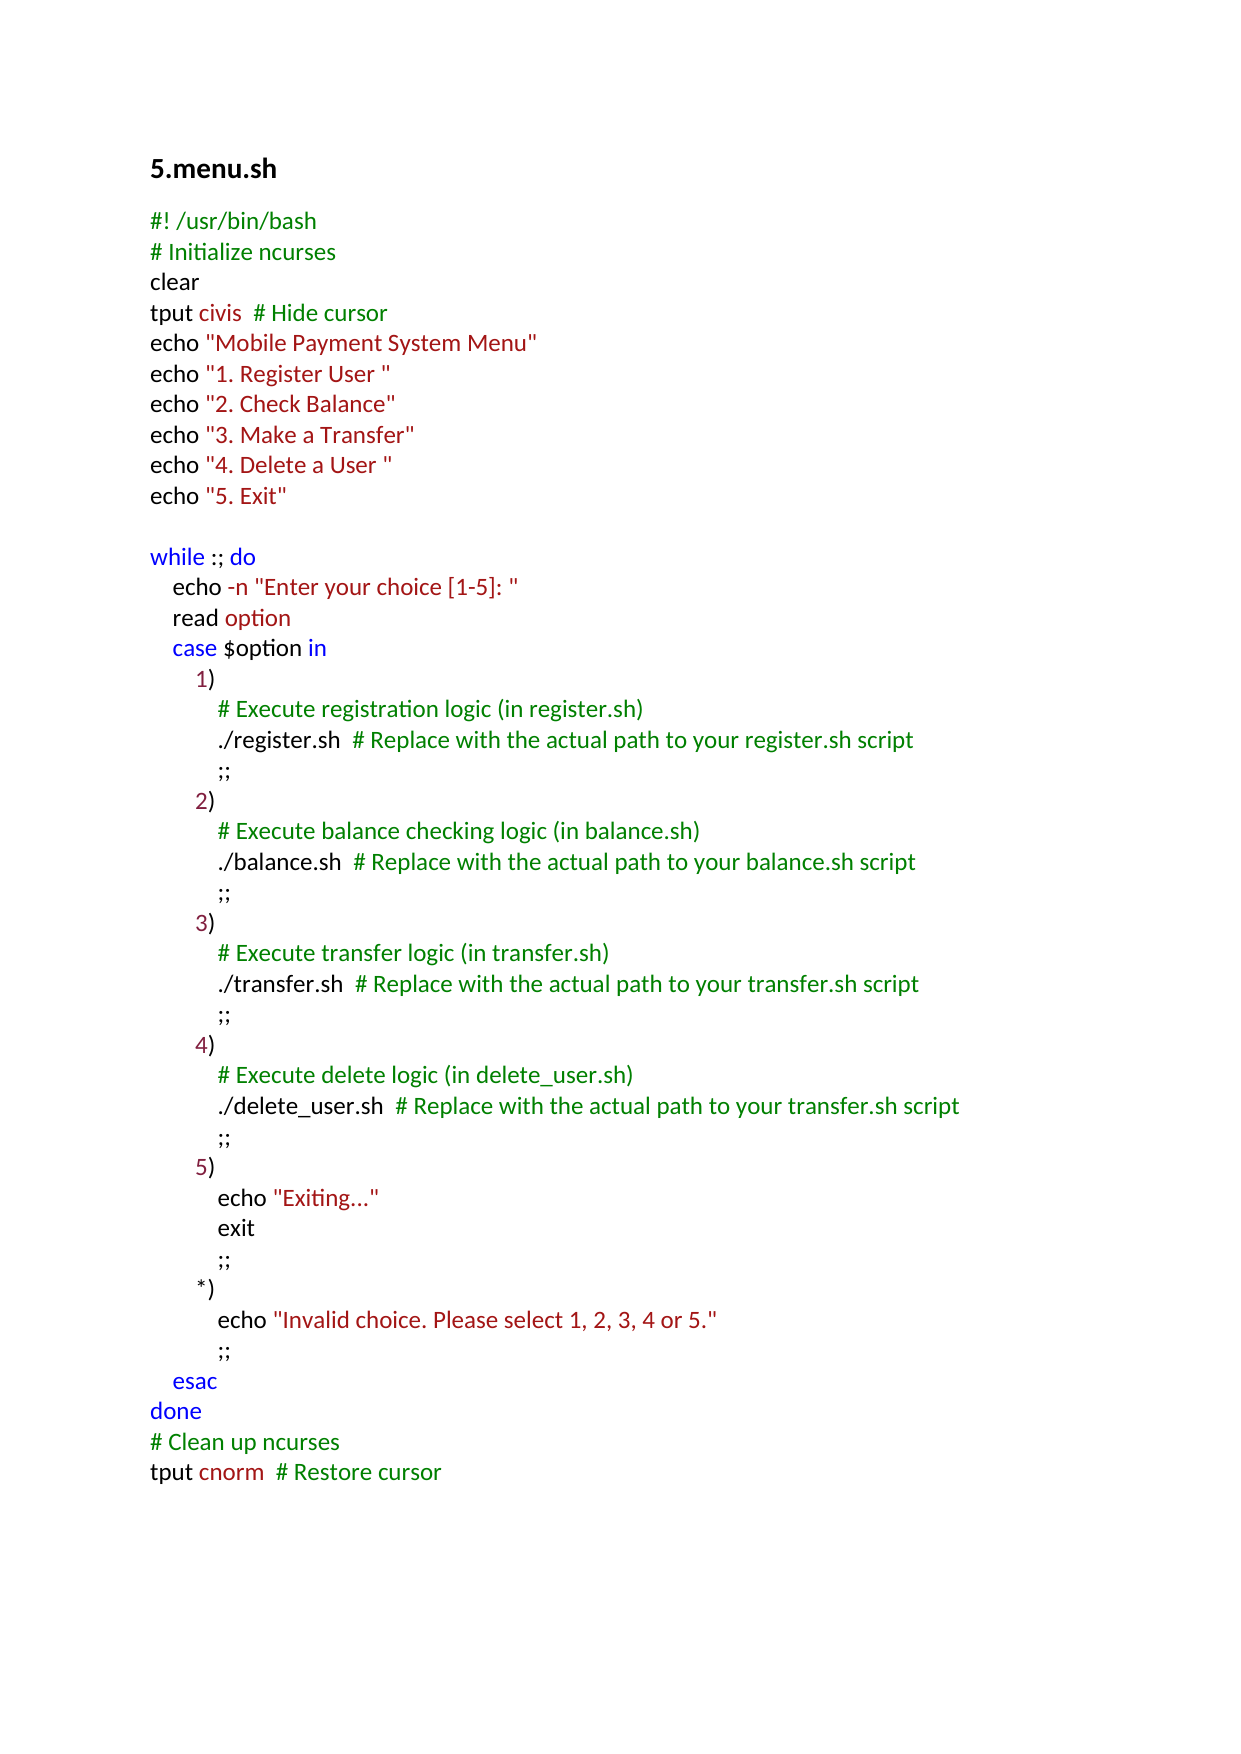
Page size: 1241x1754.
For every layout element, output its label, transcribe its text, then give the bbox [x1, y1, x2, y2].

text esac [150, 1365, 1090, 1395]
text *) [150, 1273, 1090, 1304]
text echo "4. Delete a User " [150, 449, 1090, 480]
text ;; [150, 877, 1090, 907]
text 1) [150, 663, 1090, 693]
text clear [150, 266, 1090, 297]
text echo "3. Make a Transfer" [150, 419, 1090, 449]
text while :; do [150, 541, 1090, 571]
text # Execute delete logic (in delete_user.sh) [150, 1060, 1090, 1090]
text ;; [150, 999, 1090, 1029]
text ./delete_user.sh # Replace with the actual path to your transfer.sh script [150, 1090, 1090, 1121]
text ;; [150, 754, 1090, 785]
text # Clean up ncurses [150, 1426, 1090, 1456]
text ;; [150, 1334, 1090, 1365]
text ;; [150, 1121, 1090, 1151]
text tput cnorm # Restore cursor [150, 1456, 1090, 1487]
text done [150, 1395, 1090, 1426]
text # Execute balance checking logic (in balance.sh) [150, 816, 1090, 846]
text # Execute registration logic (in register.sh) [150, 693, 1090, 724]
text 2) [150, 785, 1090, 816]
text echo -n "Enter your choice [1-5]: " [150, 571, 1090, 602]
text tput civis # Hide cursor [150, 297, 1090, 327]
text echo "1. Register User " [150, 358, 1090, 388]
text ;; [150, 1243, 1090, 1273]
text read option [150, 602, 1090, 632]
text ./balance.sh # Replace with the actual path to your balance.sh script [150, 846, 1090, 877]
text #! /usr/bin/bash [150, 205, 1090, 236]
text echo "2. Check Balance" [150, 388, 1090, 419]
text 4) [150, 1029, 1090, 1060]
text echo "Mobile Payment System Menu" [150, 327, 1090, 358]
text echo "5. Exit" [150, 480, 1090, 510]
text echo "Exiting..." [150, 1182, 1090, 1212]
text case $option in [150, 632, 1090, 663]
text 5) [150, 1151, 1090, 1182]
text # Initialize ncurses [150, 236, 1090, 266]
text echo "Invalid choice. Please select 1, 2, 3, 4 or 5." [150, 1304, 1090, 1334]
text ./transfer.sh # Replace with the actual path to your transfer.sh script [150, 968, 1090, 999]
text # Execute transfer logic (in transfer.sh) [150, 938, 1090, 968]
text 5.menu.sh [150, 150, 1090, 186]
text exit [150, 1212, 1090, 1243]
text ./register.sh # Replace with the actual path to your register.sh script [150, 724, 1090, 754]
text 3) [150, 907, 1090, 938]
